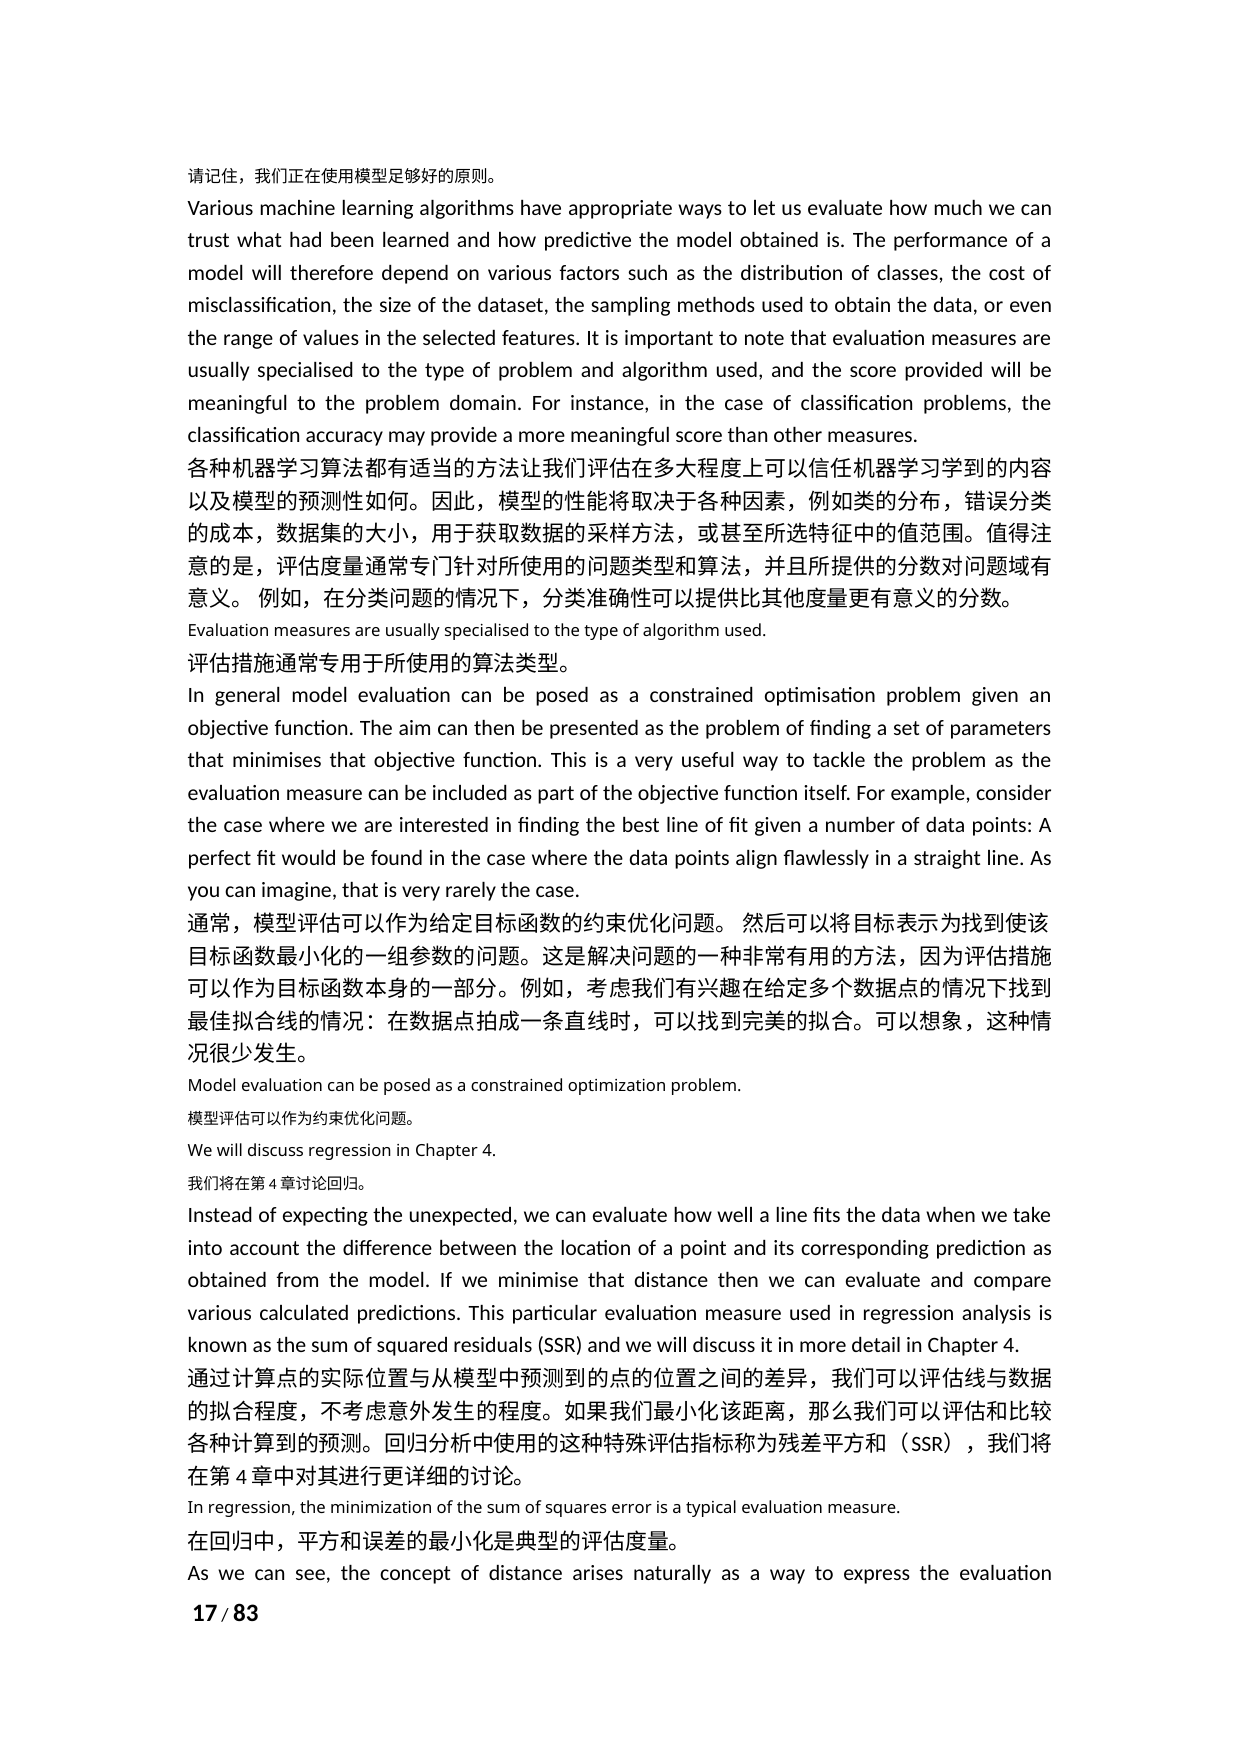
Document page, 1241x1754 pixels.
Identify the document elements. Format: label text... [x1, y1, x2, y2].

text 各种机器学习算法都有适当的方法让我们评估在多大程度上可以信任机器学习学到的内容以及模型的预测性如何。因此，模型的性能将取决于各种因素，例如类的分布，错误分类的成本，数据集的大小，用于获取数据的采样方法，或甚至所选特征中的值范围。值得注意的是，评估度量通常专门针对所使用的问题类型和算法，并且所提供的分数对问题域有意义。 例如，在分类问题的情况下，分类准确性可以提供比其他度量更有意义的分数。 [187, 451, 1053, 613]
text Various machine learning algorithms have appropriate ways to let us evaluate how much we can trust what had been learned and how predictive the model obtained is. The performance of a model will therefore depend on various factors such as the distribution of classes, the cost of misclassification, the size of the dataset, the sampling methods used to obtain the data, or even the range of values in the selected features. It is important to note that evaluation measures are usually specialised to the type of problem and algorithm used, and the score provided will be meaningful to the problem domain. For instance, in the case of classification problems, the classification accuracy may provide a more meaningful score than other measures. [187, 191, 1053, 451]
text 评估措施通常专用于所使用的算法类型。 [187, 646, 1053, 678]
text 在回归中，平方和误差的最小化是典型的评估度量。 [187, 1523, 1053, 1556]
text 请记住，我们正在使用模型足够好的原则。 [187, 158, 1053, 191]
text In regression, the minimization of the sum of squares error is a typical evaluation measure. [187, 1491, 1053, 1523]
text Evaluation measures are usually specialised to the type of algorithm used. [187, 613, 1053, 646]
text 我们将在第4章讨论回归。 [187, 1166, 1053, 1198]
text 模型评估可以作为约束优化问题。 [187, 1101, 1053, 1133]
text Instead of expecting the unexpected, we can evaluate how well a line fits the data when we take into account the difference between the location of a point and its corresponding prediction as obtained from the model. If we minimise that distance then we can evaluate and compare various calculated predictions. This particular evaluation measure used in regression analysis is known as the sum of squared residuals (SSR) and we will discuss it in more detail in Chapter 4. [187, 1198, 1053, 1361]
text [187, 1556, 1053, 1588]
text We will discuss regression in Chapter 4. [187, 1133, 1053, 1166]
text 通常，模型评估可以作为给定目标函数的约束优化问题。 然后可以将目标表示为找到使该目标函数最小化的一组参数的问题。这是解决问题的一种非常有用的方法，因为评估措施可以作为目标函数本身的一部分。例如，考虑我们有兴趣在给定多个数据点的情况下找到最佳拟合线的情况：在数据点拍成一条直线时，可以找到完美的拟合。可以想象，这种情况很少发生。 [187, 906, 1053, 1068]
text 通过计算点的实际位置与从模型中预测到的点的位置之间的差异，我们可以评估线与数据的拟合程度，不考虑意外发生的程度。如果我们最小化该距离，那么我们可以评估和比较各种计算到的预测。回归分析中使用的这种特殊评估指标称为残差平方和（SSR），我们将在第4章中对其进行更详细的讨论。 [187, 1361, 1053, 1491]
text In general model evaluation can be posed as a constrained optimisation problem given an objective function. The aim can then be presented as the problem of finding a set of parameters that minimises that objective function. This is a very useful way to tackle the problem as the evaluation measure can be included as part of the objective function itself. For example, consider the case where we are interested in finding the best line of fit given a number of data points: A perfect fit would be found in the case where the data points align flawlessly in a straight line. As you can imagine, that is very rarely the case. [187, 678, 1053, 906]
text Model evaluation can be posed as a constrained optimization problem. [187, 1068, 1053, 1101]
